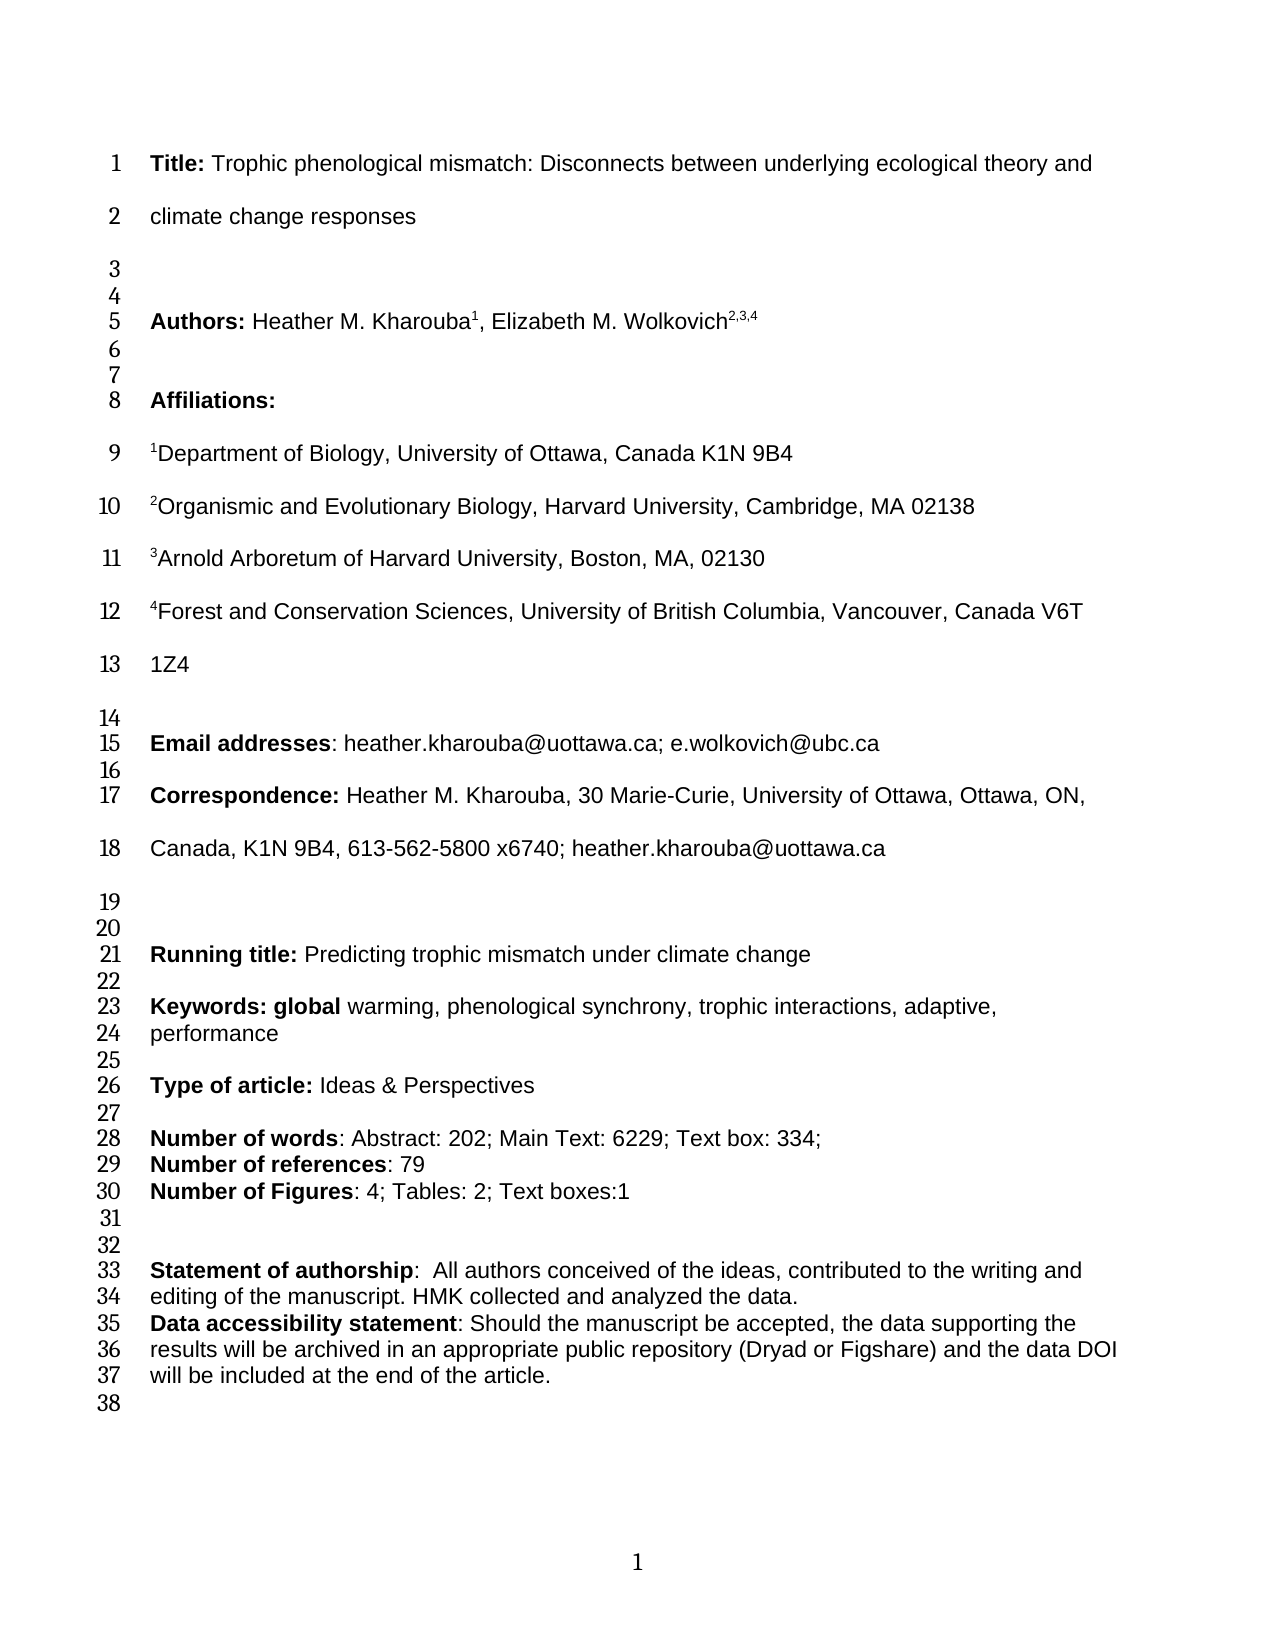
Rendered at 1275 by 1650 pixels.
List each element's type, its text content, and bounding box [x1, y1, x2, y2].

text 2Organismic and Evolutionary Biology, Harvard University, Cambridge, MA 02138 [150, 493, 1125, 519]
text Keywords: global warming, phenological synchrony, trophic interactions, adaptive, performance [150, 993, 1125, 1046]
text Correspondence: Heather M. Kharouba, 30 Marie-Curie, University of Ottawa, Ottawa, ON, Canada, K1N 9B4, 613-562-5800 x6740; heather.kharouba@uottawa.ca [150, 782, 1125, 862]
text Title: Trophic phenological mismatch: Disconnects between underlying ecological theory and climate change responses [150, 150, 1125, 229]
text Number of Figures: 4; Tables: 2; Text boxes:1 [150, 1178, 1125, 1204]
text Statement of authorship: All authors conceived of the ideas, contributed to the writing and editing of the manuscript. HMK collected and analyzed the data. [150, 1257, 1125, 1309]
text Type of article: Ideas & Perspectives [150, 1072, 1125, 1099]
text 4Forest and Conservation Sciences, University of British Columbia, Vancouver, Canada V6T 1Z4 [150, 598, 1125, 677]
text Authors: Heather M. Kharouba1, Elizabeth M. Wolkovich2,3,4 [150, 308, 1125, 334]
text Running title: Predicting trophic mismatch under climate change [150, 941, 1125, 967]
text Number of references: 79 [150, 1151, 1125, 1178]
text Number of words: Abstract: 202; Main Text: 6229; Text box: 334; [150, 1125, 1125, 1151]
text 1Department of Biology, University of Ottawa, Canada K1N 9B4 [150, 440, 1125, 466]
text 3Arnold Arboretum of Harvard University, Boston, MA, 02130 [150, 545, 1125, 572]
text Email addresses: heather.kharouba@uottawa.ca; e.wolkovich@ubc.ca [150, 730, 1125, 756]
text Data accessibility statement: Should the manuscript be accepted, the data supporting the results will be archived in an appropriate public repository (Dryad or Figshare) and the data DOI will be included at the end of the article. [150, 1309, 1125, 1389]
text Affiliations: [150, 387, 1125, 413]
